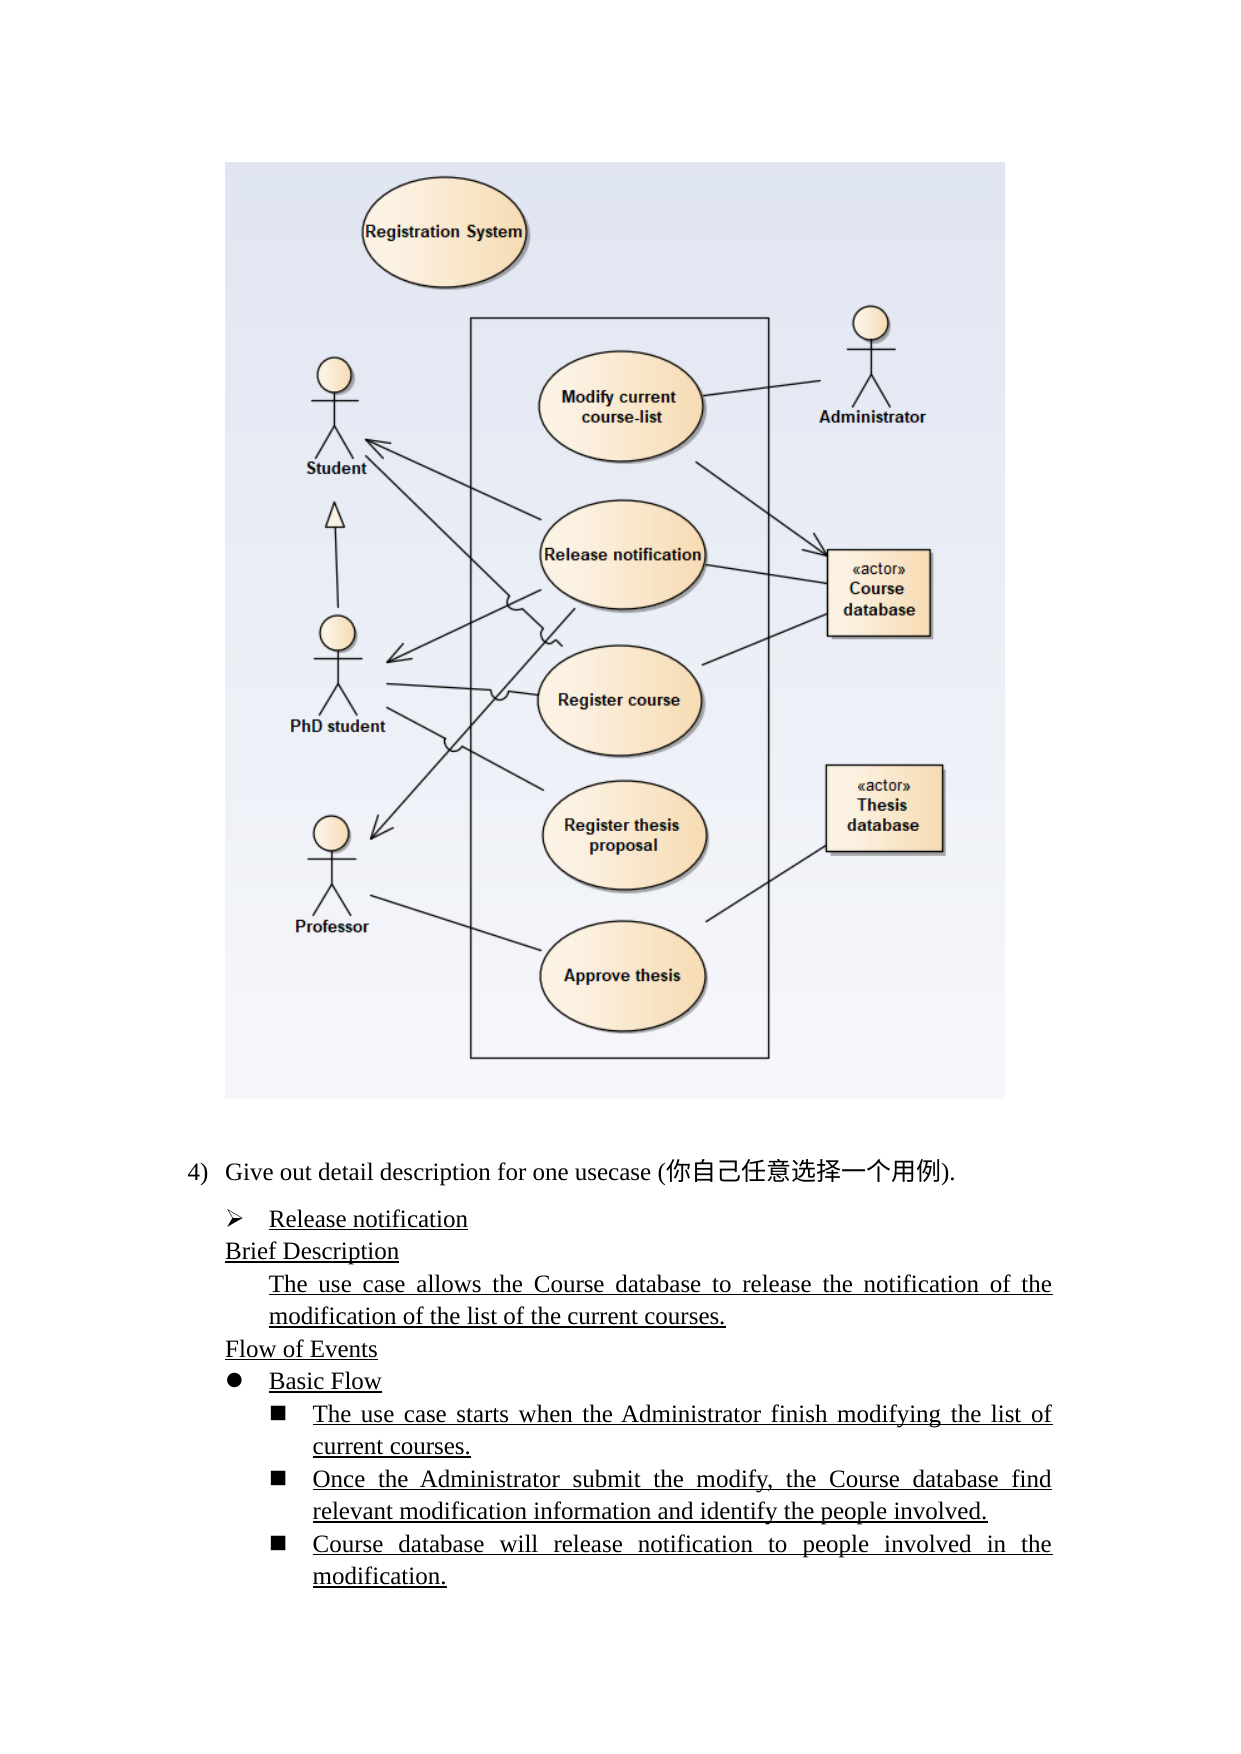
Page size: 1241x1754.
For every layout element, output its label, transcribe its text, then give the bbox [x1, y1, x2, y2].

list The use case starts when the Administrator finish modifying the list of current courses. [269, 1397, 1053, 1462]
list Release notification [225, 1202, 1053, 1234]
list Flow of Events [225, 1332, 1053, 1364]
list Course database will release notification to people involved in the modification. [269, 1527, 1053, 1592]
list Once the Administrator submit the modify, the Course database find relevant modification information and identify the people involved. [269, 1462, 1053, 1527]
text The use case allows the Course database to release the notification of the modification of the list of the current courses. [269, 1267, 1053, 1294]
list Basic Flow [225, 1364, 1053, 1397]
list Give out detail description for one usecase (你自己任意选择一个用例). [187, 1137, 1053, 1202]
picture [225, 162, 1005, 1099]
text The use case allows the Course database to release the notification of the modification of the list of the current courses. [269, 1295, 1053, 1332]
list Brief Description [225, 1234, 1053, 1267]
